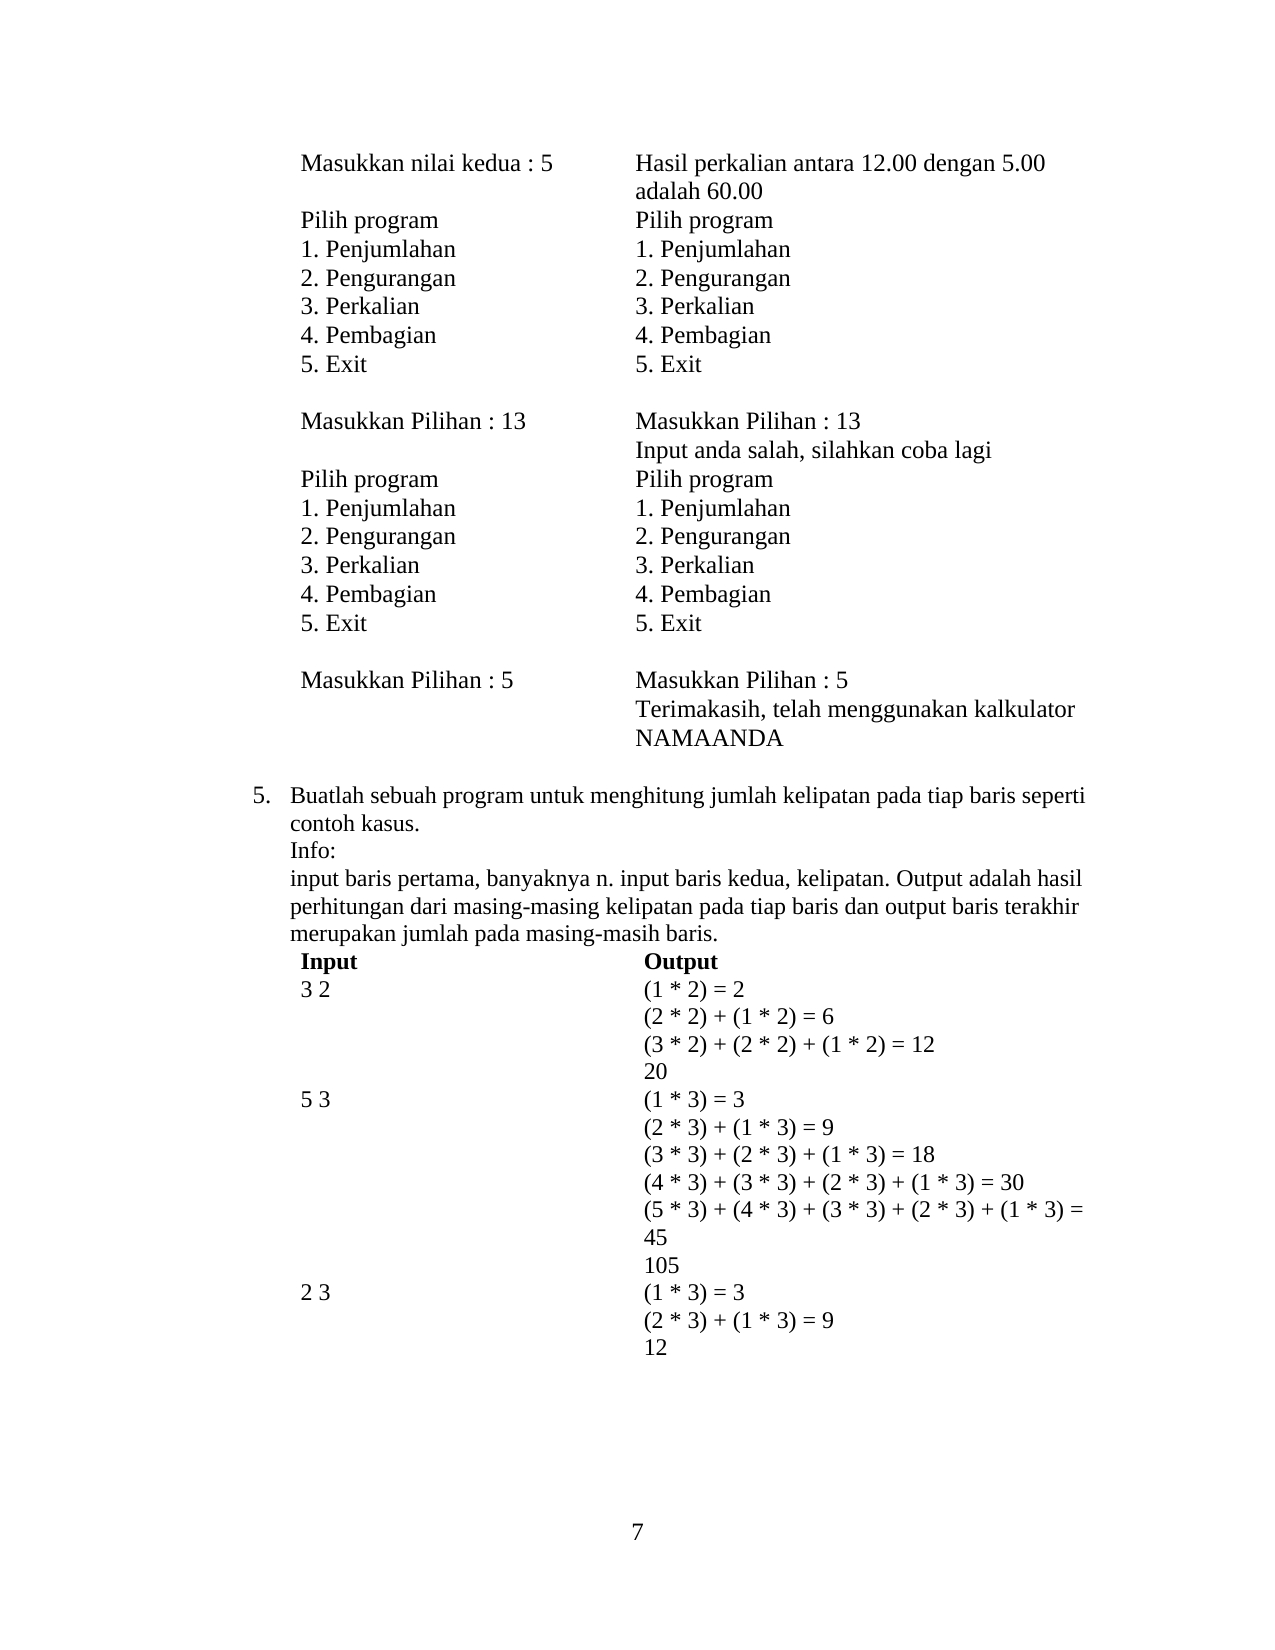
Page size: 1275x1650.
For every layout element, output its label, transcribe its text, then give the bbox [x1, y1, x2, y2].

table_cell (1 * 2) = 2 (2 * 2) + (1 * 2) = 6 (3 * 2) + (2 * 2) + (1 * 2) = 12 20 [632, 975, 1105, 1085]
table_cell Pilih program 1. Penjumlahan 2. Pengurangan 3. Perkalian 4. Pembagian 5. Exit Masukkan Pilihan : 5 [289, 464, 624, 751]
table_header Output [632, 947, 1105, 974]
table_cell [624, 148, 1088, 205]
table_cell Pilih program 1. Penjumlahan 2. Pengurangan 3. Perkalian 4. Pembagian 5. Exit Masukkan Pilihan : 13 [289, 205, 624, 464]
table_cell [289, 148, 624, 205]
table_cell Pilih program 1. Penjumlahan 2. Pengurangan 3. Perkalian 4. Pembagian 5. Exit Masukkan Pilihan : 13 Input anda salah, silahkan coba lagi [624, 205, 1088, 464]
table_cell Pilih program 1. Penjumlahan 2. Pengurangan 3. Perkalian 4. Pembagian 5. Exit Masukkan Pilihan : 5 Terimakasih, telah menggunakan kalkulator NAMAANDA [624, 464, 1088, 751]
table_header Input [289, 947, 632, 974]
table_cell 2 3 [289, 1278, 632, 1361]
table_cell 3 2 [289, 975, 632, 1085]
table_cell (1 * 3) = 3 (2 * 3) + (1 * 3) = 9 12 [632, 1278, 1105, 1361]
text Info: [290, 837, 1098, 864]
list Buatlah sebuah program untuk menghitung jumlah kelipatan pada tiap baris seperti contoh kasus. [252, 780, 1098, 837]
text input baris pertama, banyaknya n. input baris kedua, kelipatan. Output adalah hasil perhitungan dari masing-masing kelipatan pada tiap baris dan output baris terakhir merupakan jumlah pada masing-masih baris. [290, 864, 1098, 947]
table_cell (1 * 3) = 3 (2 * 3) + (1 * 3) = 9 (3 * 3) + (2 * 3) + (1 * 3) = 18 (4 * 3) + (3 * 3) + (2 * 3) + (1 * 3) = 30 (5 * 3) + (4 * 3) + (3 * 3) + (2 * 3) + (1 * 3) = 45 105 [632, 1085, 1105, 1278]
table_cell 5 3 [289, 1085, 632, 1278]
